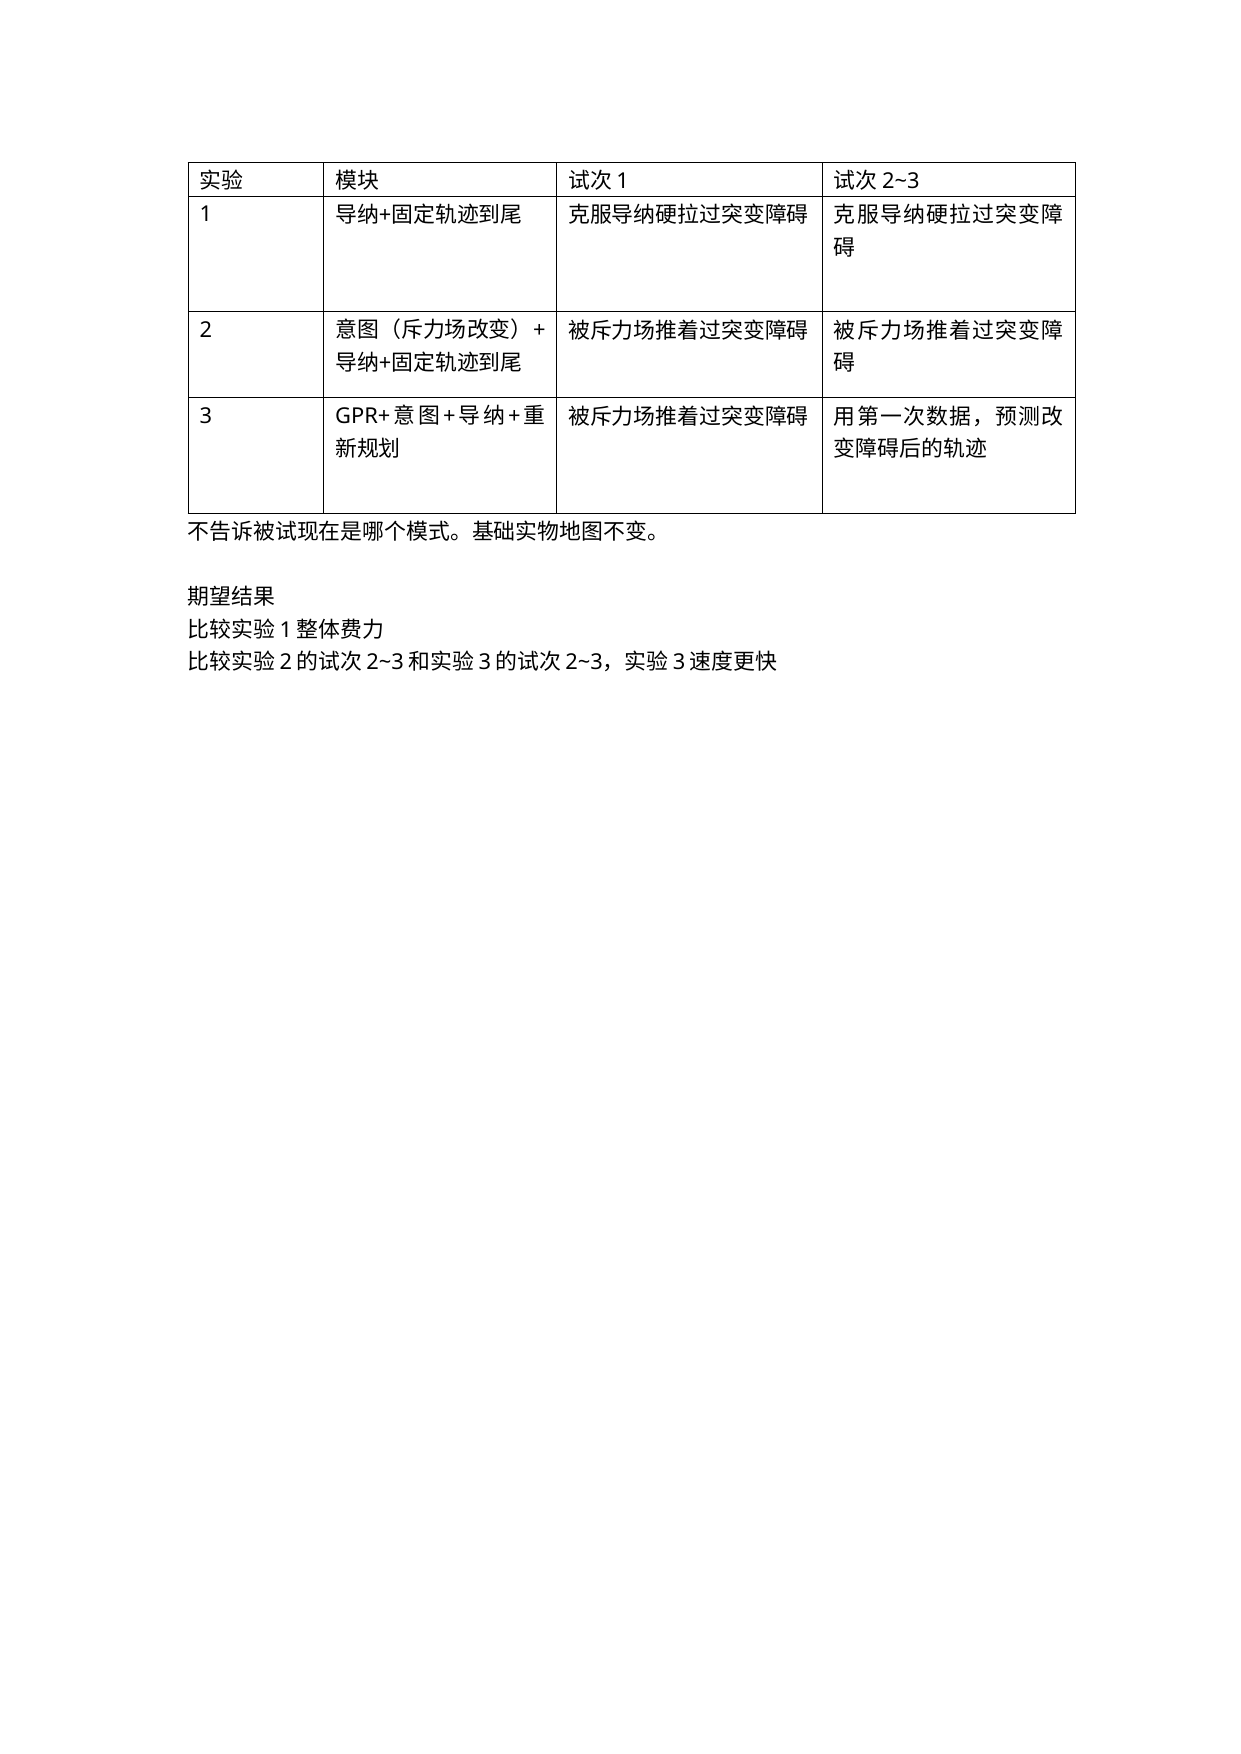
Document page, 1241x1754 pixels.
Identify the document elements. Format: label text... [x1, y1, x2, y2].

table_cell GPR+意图+导纳+重新规划 [324, 398, 556, 513]
table_cell 用第一次数据，预测改变障碍后的轨迹 [823, 398, 1075, 513]
table_cell 克服导纳硬拉过突变障碍 [557, 197, 822, 311]
table_cell 被斥力场推着过突变障碍 [823, 312, 1075, 397]
text 期望结果 [187, 579, 1053, 611]
table_cell 1 [189, 197, 323, 311]
table_cell 导纳+固定轨迹到尾 [324, 197, 556, 311]
text 比较实验2的试次2~3和实验3的试次2~3，实验3速度更快 [187, 644, 1053, 676]
text 不告诉被试现在是哪个模式。基础实物地图不变。 [187, 514, 1053, 546]
table_cell 克服导纳硬拉过突变障碍 [823, 197, 1075, 311]
table_header 试次1 [557, 163, 822, 196]
table_cell 意图（斥力场改变）+导纳+固定轨迹到尾 [324, 312, 556, 397]
table_cell 被斥力场推着过突变障碍 [557, 398, 822, 513]
table_cell 2 [189, 312, 323, 397]
table_header 实验 [189, 163, 323, 196]
table_cell 被斥力场推着过突变障碍 [557, 312, 822, 397]
table_header 模块 [324, 163, 556, 196]
table_cell 3 [189, 398, 323, 513]
text 比较实验1整体费力 [187, 611, 1053, 644]
table_header 试次2~3 [823, 163, 1075, 196]
